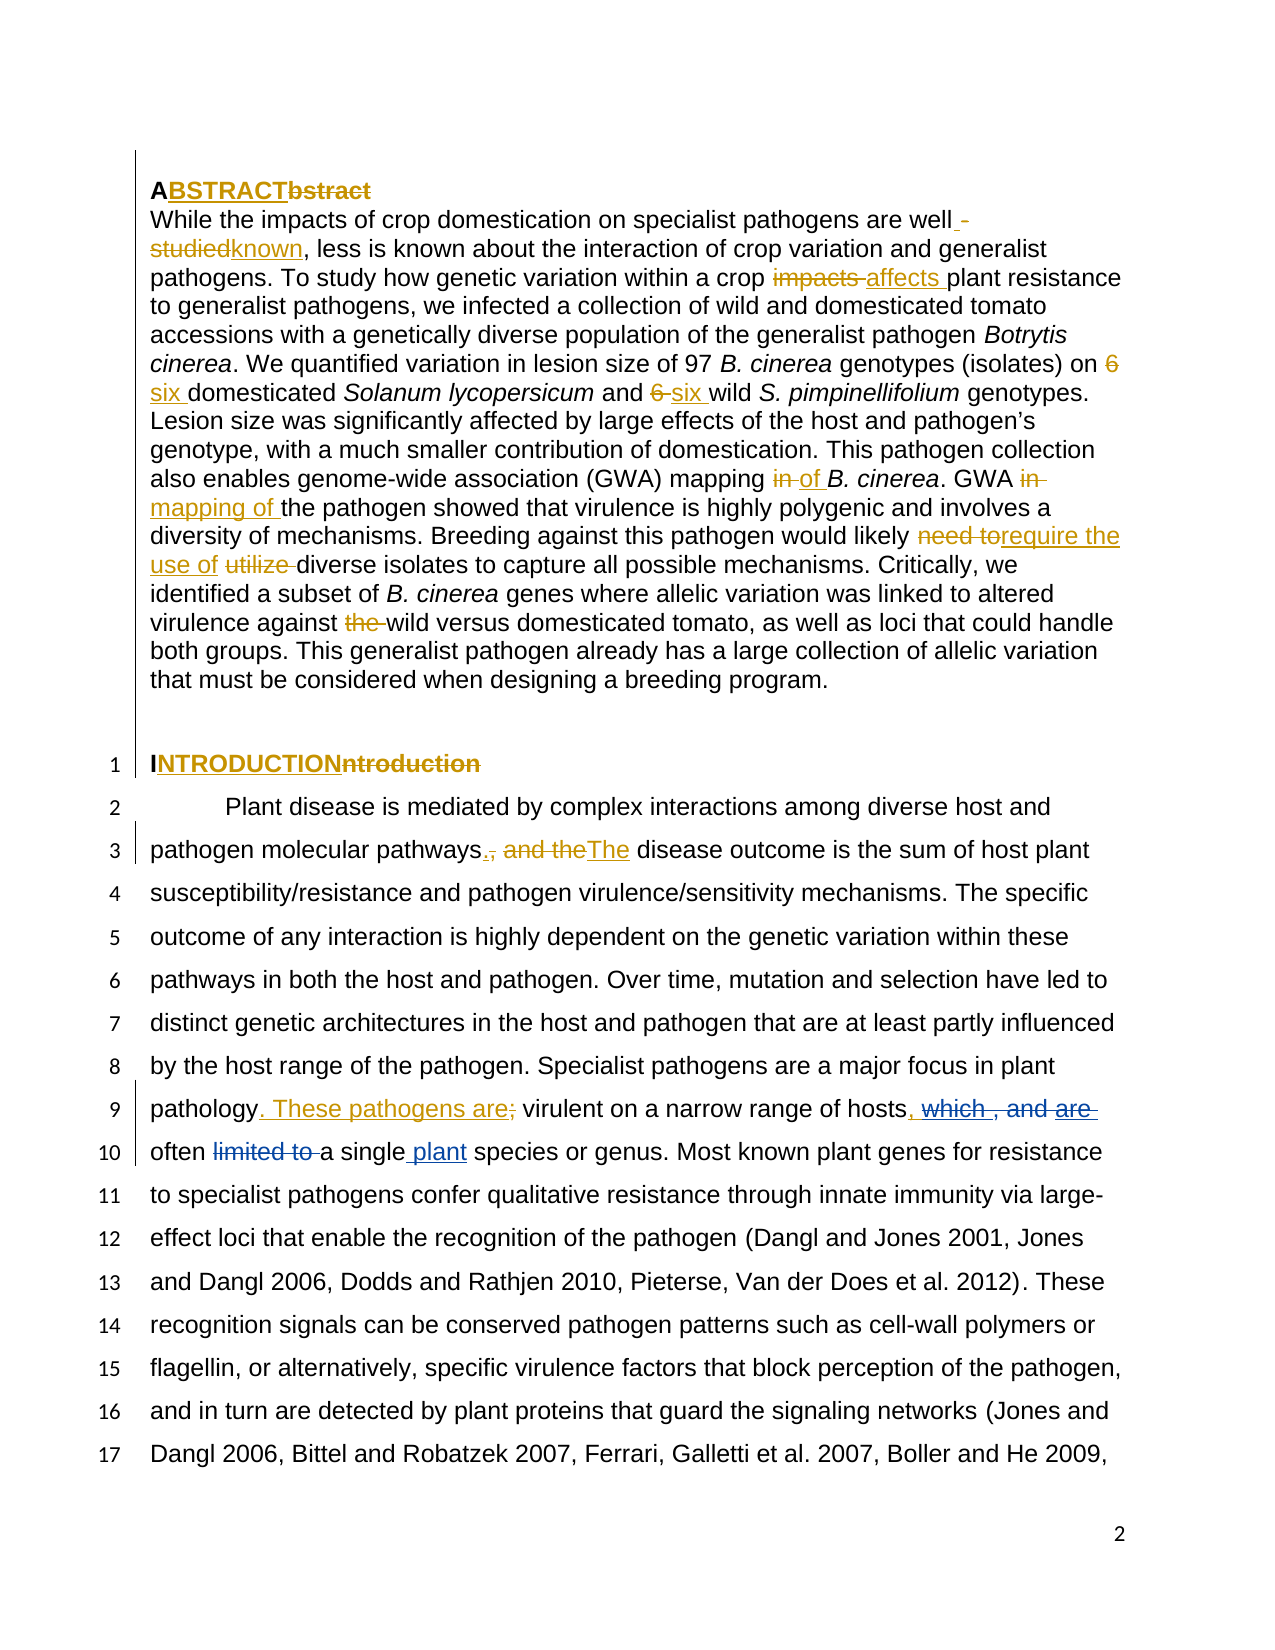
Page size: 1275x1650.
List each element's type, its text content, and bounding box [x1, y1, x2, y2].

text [150, 792, 1125, 1468]
text I [150, 749, 1125, 778]
text A [150, 176, 1125, 205]
text While the impacts of crop domestication on specialist pathogens are well, less is known about the interaction of crop variation and generalist pathogens. To study how genetic variation within a crop plant resistance to generalist pathogens, we infected a collection of wild and domesticated tomato accessions with a genetically diverse population of the generalist pathogen Botrytis cinerea. We quantified variation in lesion size of 97 B. cinerea genotypes (isolates) on domesticated Solanum lycopersicum and wild S. pimpinellifolium genotypes. Lesion size was significantly affected by large effects of the host and pathogen’s genotype, with a much smaller contribution of domestication. This pathogen collection also enables genome-wide association (GWA) mapping B. cinerea. GWA the pathogen showed that virulence is highly polygenic and involves a diversity of mechanisms. Breeding against this pathogen would likely diverse isolates to capture all possible mechanisms. Critically, we identified a subset of B. cinerea genes where allelic variation was linked to altered virulence against wild versus domesticated tomato, as well as loci that could handle both groups. This generalist pathogen already has a large collection of allelic variation that must be considered when designing a breeding program. [150, 205, 1125, 694]
